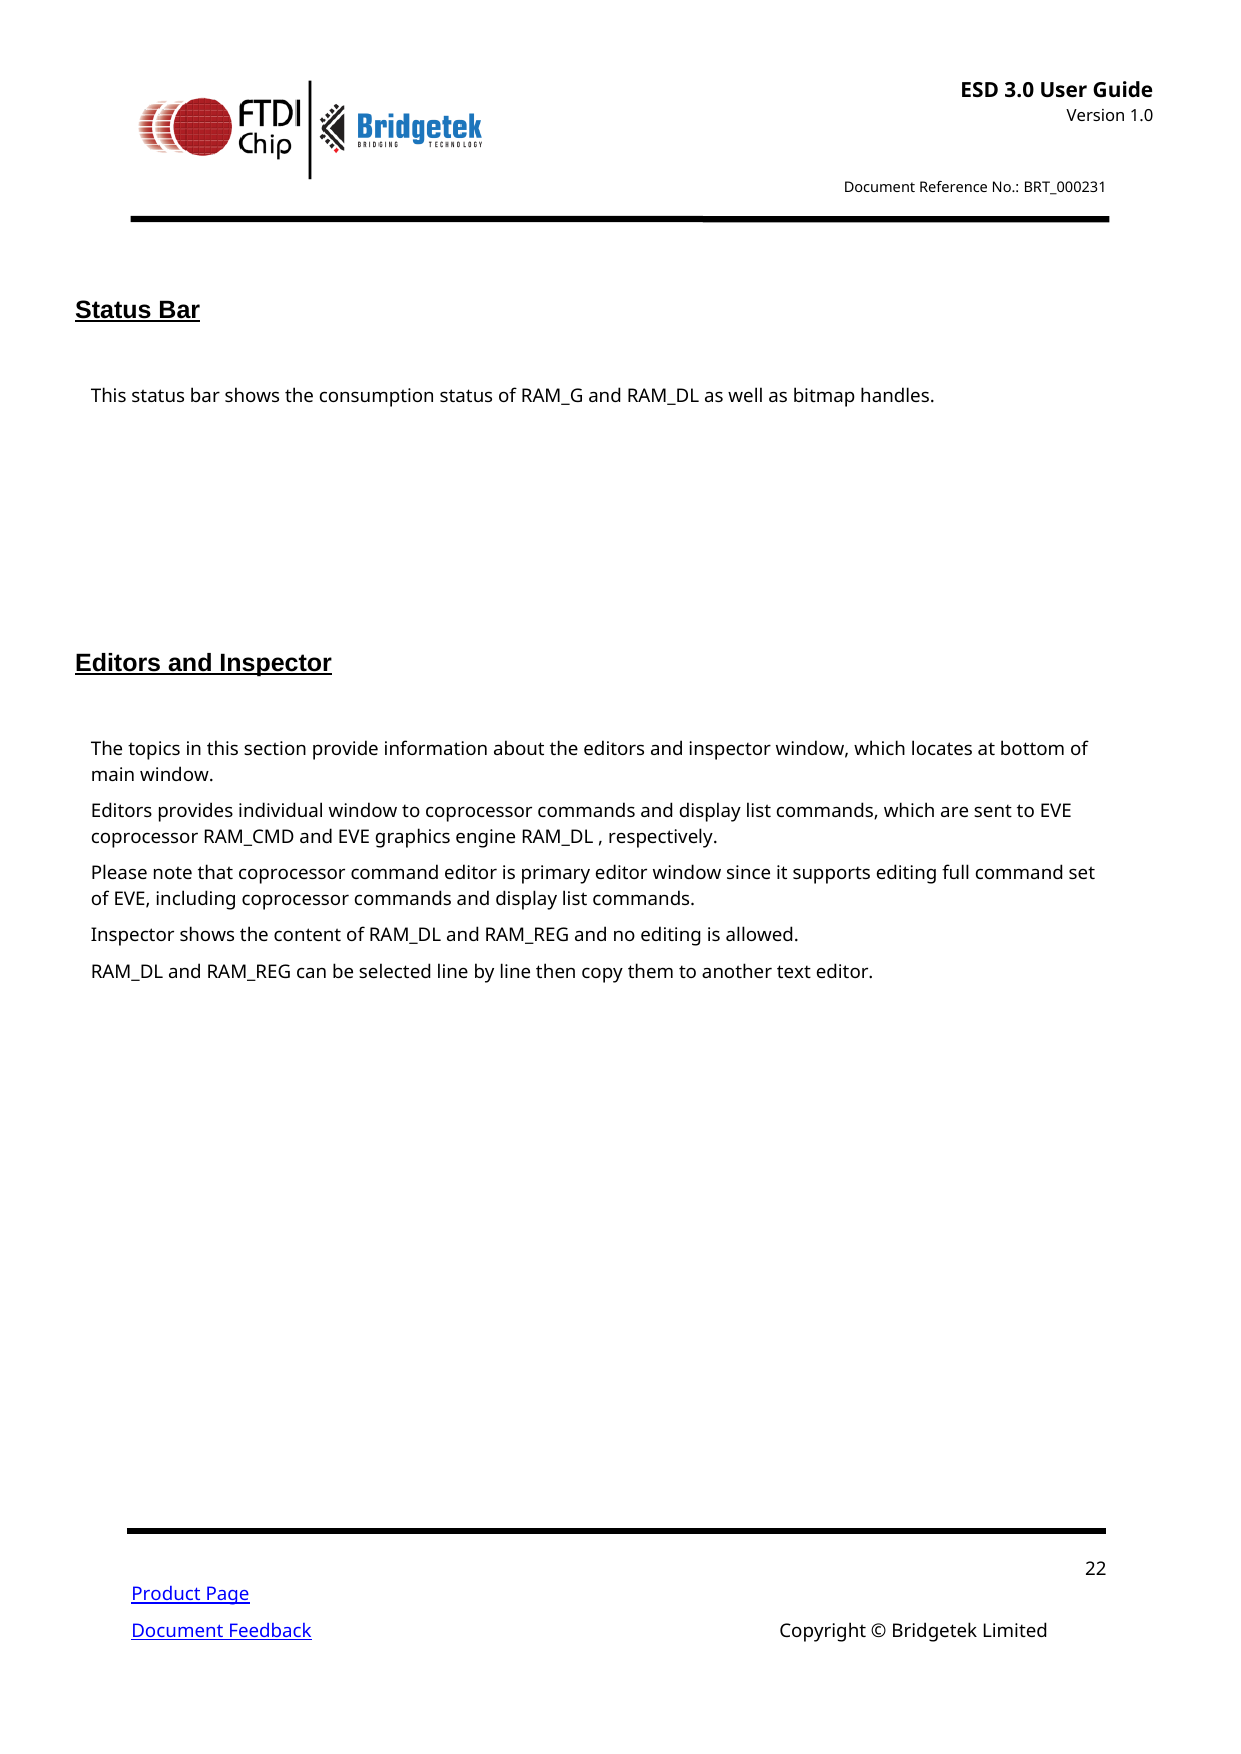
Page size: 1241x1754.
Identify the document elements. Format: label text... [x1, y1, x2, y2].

table_header This status bar shows the consumption status of RAM_G and RAM_DL as well as bitmap handles. [83, 364, 1114, 564]
picture [132, 75, 489, 185]
subtitle Editors and Inspector [75, 648, 1106, 677]
subtitle Status Bar [75, 296, 1106, 324]
